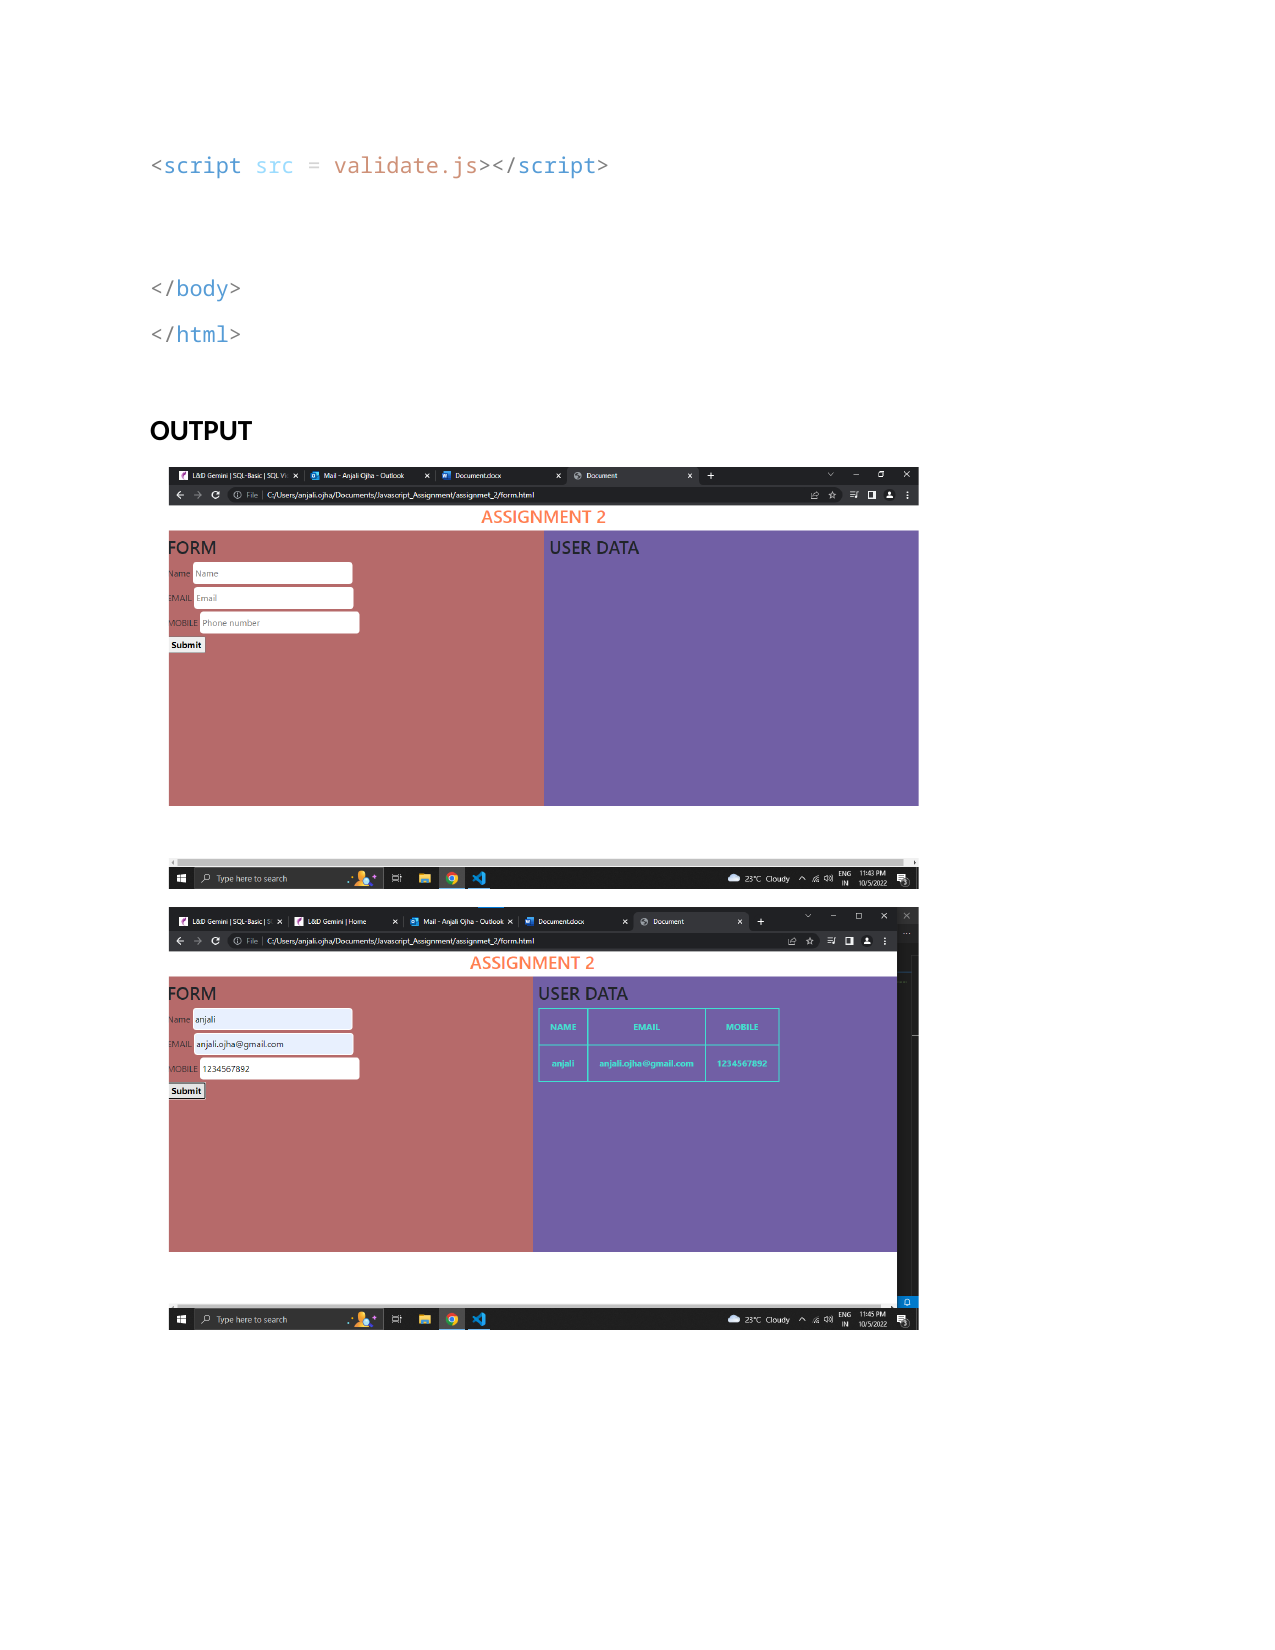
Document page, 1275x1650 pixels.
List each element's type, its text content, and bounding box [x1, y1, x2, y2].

text OUTPUT [150, 412, 1125, 448]
text </html> [150, 319, 1125, 348]
text <script src = validate.js></script> [150, 150, 1125, 180]
text </body> [150, 272, 1125, 302]
